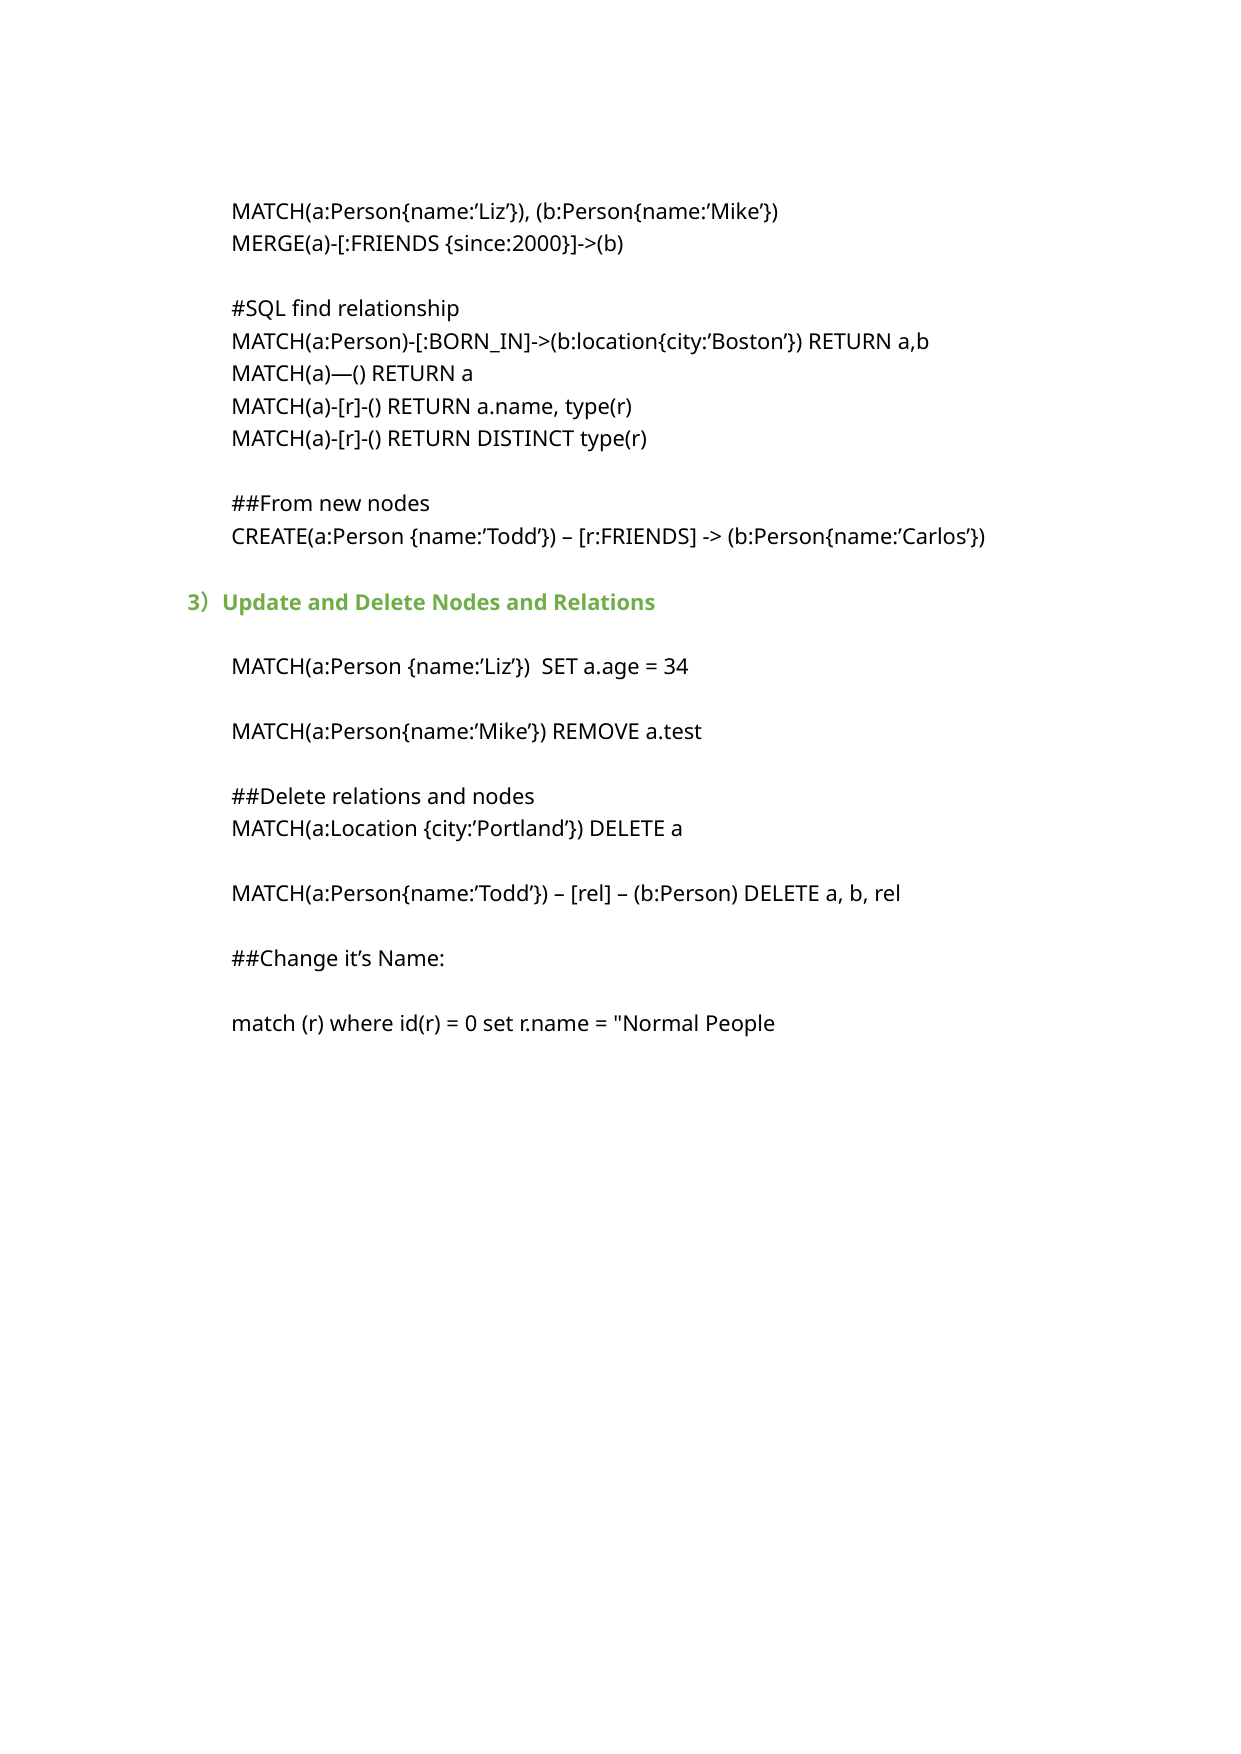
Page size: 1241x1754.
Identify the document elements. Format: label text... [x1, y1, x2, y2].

text ##Delete relations and nodes [187, 779, 1053, 812]
text ##Change it’s Name: [187, 942, 1053, 974]
text CREATE(a:Person {name:’Todd’}) – [r:FRIENDS] -> (b:Person{name:’Carlos’}) [187, 519, 1053, 552]
text MATCH(a:Person{name:’Mike’}) REMOVE a.test [187, 714, 1053, 747]
text #SQL find relationship [187, 292, 1053, 324]
text MATCH(a:Location {city:’Portland’}) DELETE a [187, 812, 1053, 844]
text MATCH(a:Person)-[:BORN_IN]->(b:location{city:’Boston’}) RETURN a,b [187, 324, 1053, 357]
text MERGE(a)-[:FRIENDS {since:2000}]->(b) [187, 227, 1053, 259]
text MATCH(a:Person {name:’Liz’}) SET a.age = 34 [187, 649, 1053, 682]
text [187, 194, 1053, 227]
text ##From new nodes [187, 487, 1053, 519]
text 3）Update and Delete Nodes and Relations [187, 584, 1053, 617]
text match (r) where id(r) = 0 set r.name = "Normal People [187, 1007, 1053, 1039]
text MATCH(a)—() RETURN a [187, 357, 1053, 389]
text MATCH(a)-[r]-() RETURN a.name, type(r) [187, 389, 1053, 422]
text MATCH(a:Person{name:’Todd’}) – [rel] – (b:Person) DELETE a, b, rel [187, 877, 1053, 909]
text MATCH(a)-[r]-() RETURN DISTINCT type(r) [187, 422, 1053, 454]
